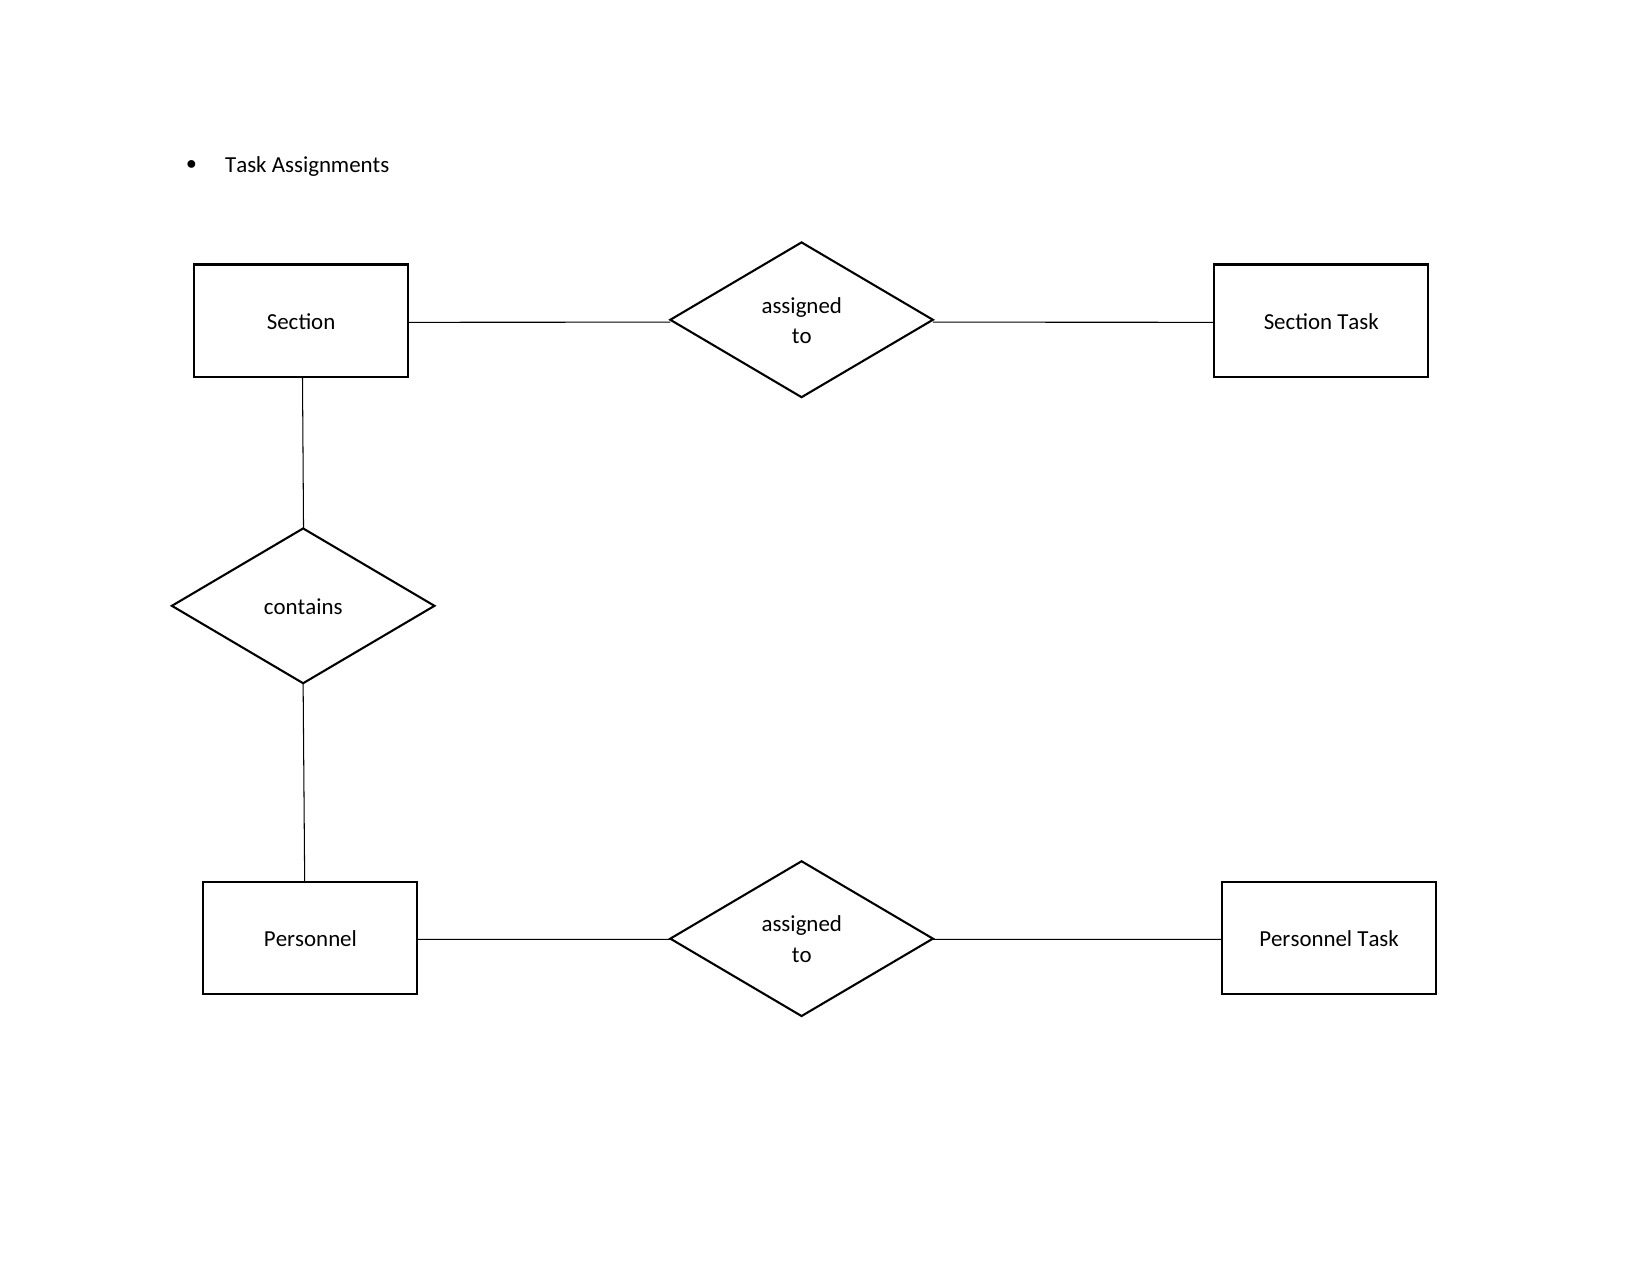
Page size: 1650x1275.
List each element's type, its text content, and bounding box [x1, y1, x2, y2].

list Task Assignments [187, 150, 1500, 178]
